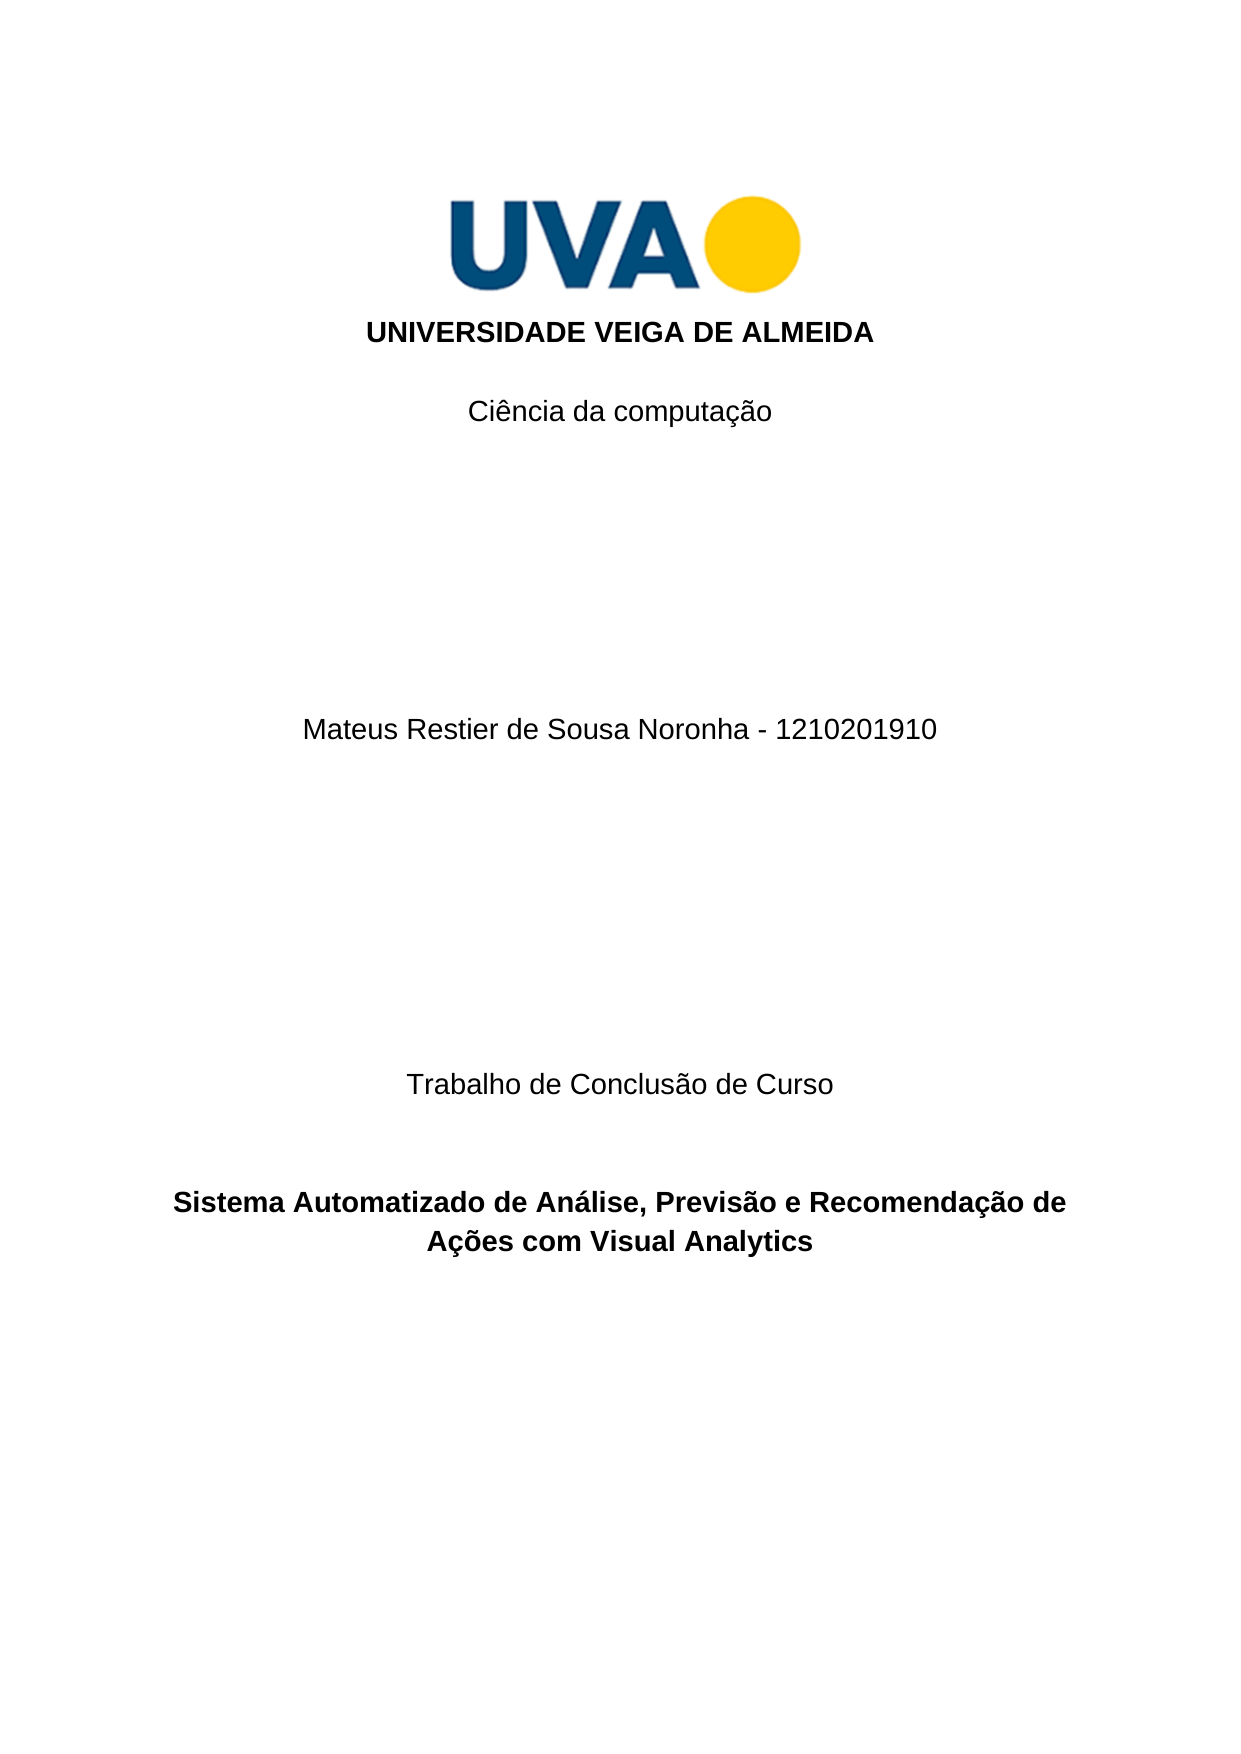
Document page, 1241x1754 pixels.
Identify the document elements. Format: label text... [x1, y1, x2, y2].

text UNIVERSIDADE VEIGA DE ALMEIDA [150, 315, 1090, 349]
text Mateus Restier de Sousa Noronha - 1210201910 [150, 712, 1090, 746]
text Sistema Automatizado de Análise, Previsão e Recomendação de Ações com Visual Analytics [150, 1185, 1090, 1257]
text Trabalho de Conclusão de Curso [150, 1067, 1090, 1100]
picture [422, 187, 818, 310]
text Ciência da computação [150, 394, 1090, 427]
